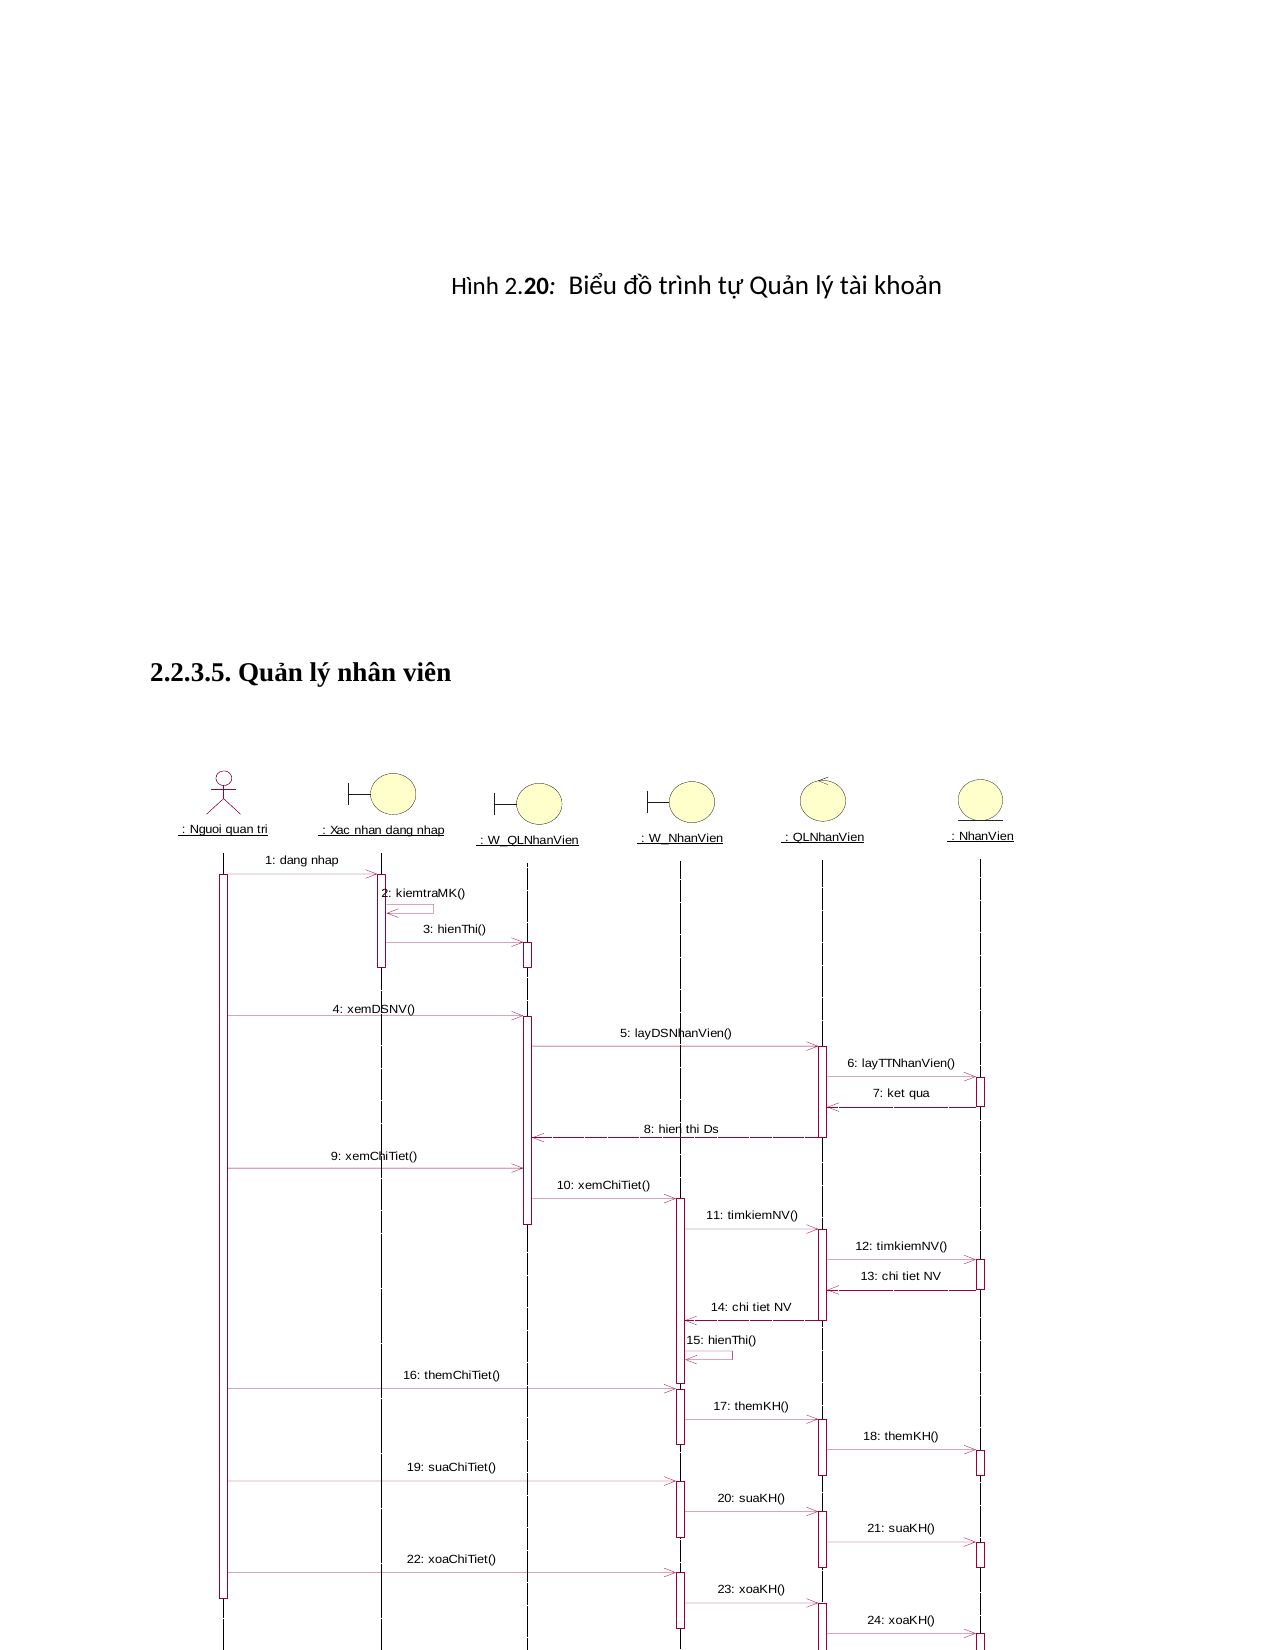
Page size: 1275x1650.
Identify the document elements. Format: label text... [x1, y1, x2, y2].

text 2.2.3.5. Quản lý nhân viên [150, 656, 1125, 687]
